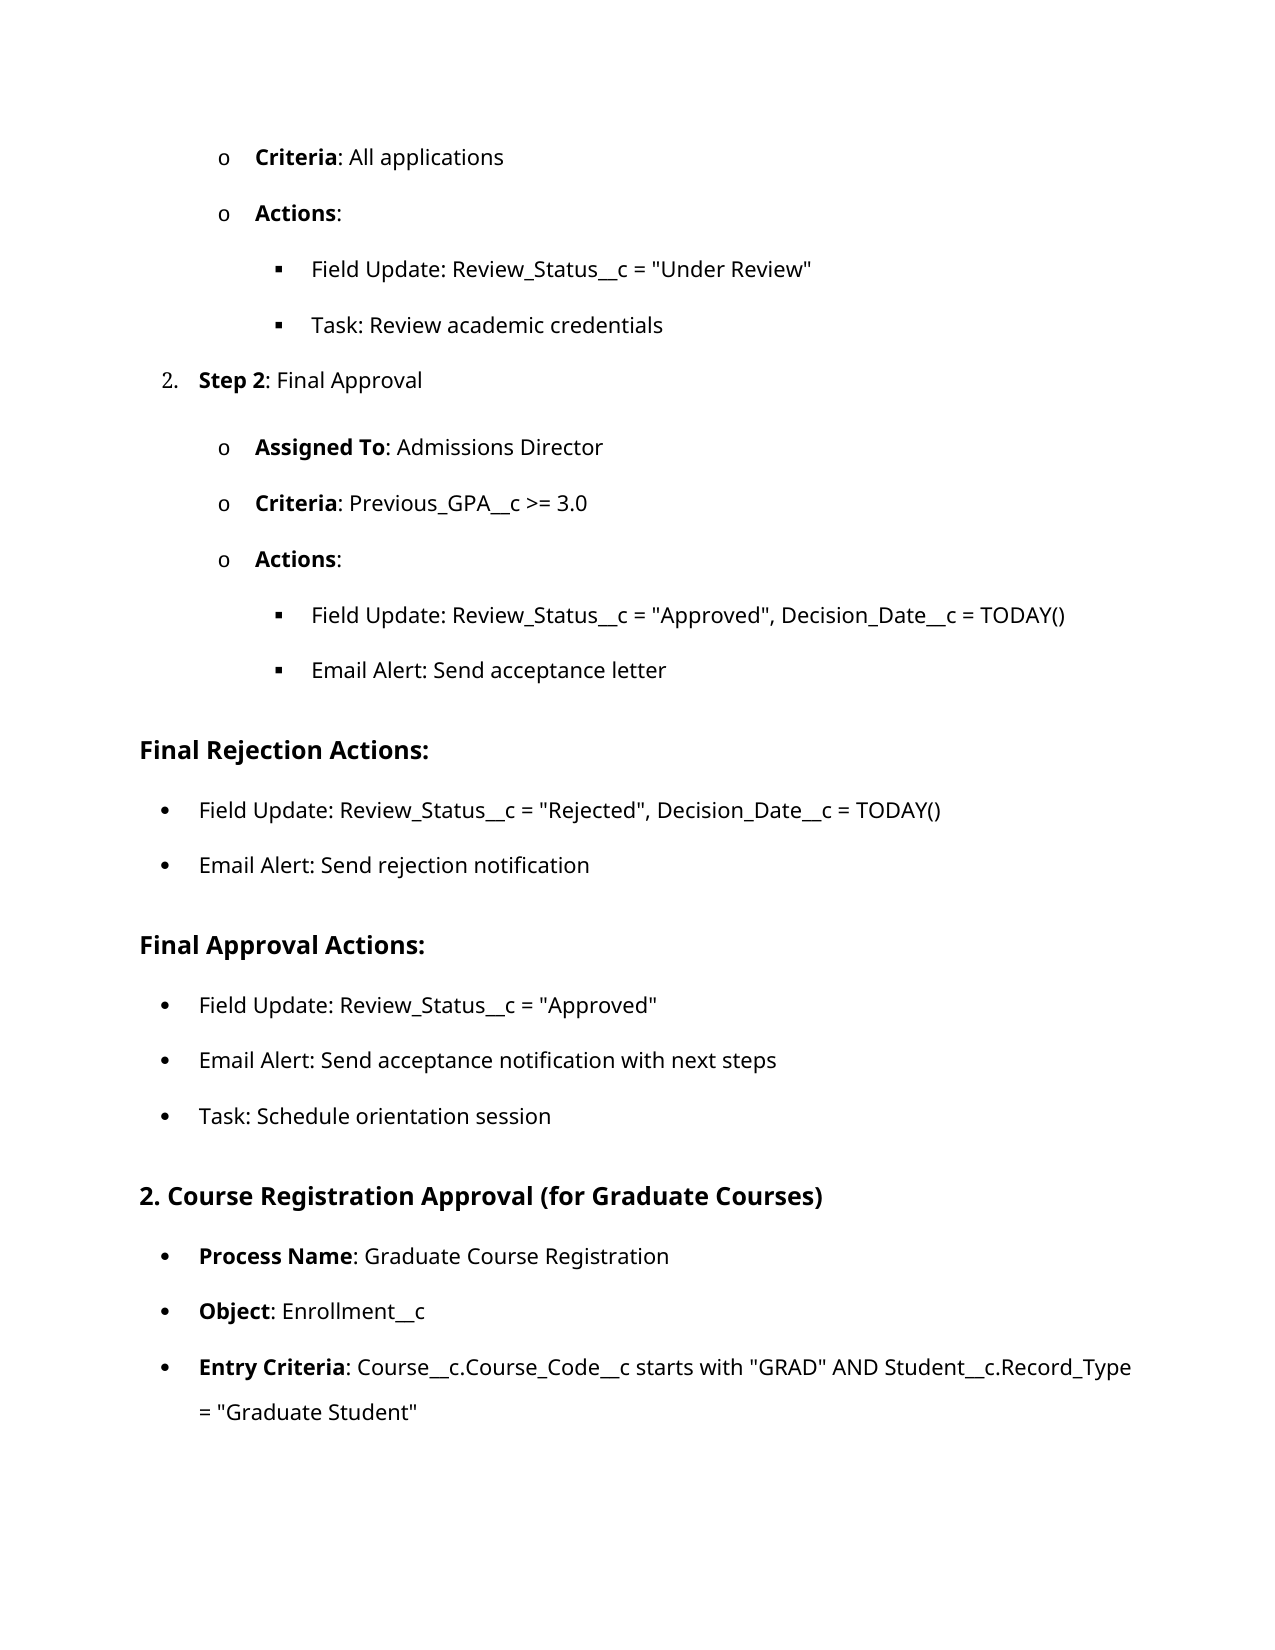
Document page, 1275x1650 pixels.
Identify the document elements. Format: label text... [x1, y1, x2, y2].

list Criteria: Previous_GPA__c >= 3.0 [217, 488, 1133, 518]
list Field Update: Review_Status__c = "Under Review" [273, 254, 1133, 284]
text Final Rejection Actions: [139, 733, 1133, 767]
list Criteria: All applications [217, 142, 1133, 172]
list Step 2: Final Approval [161, 365, 1133, 395]
list Actions: [217, 198, 1133, 228]
list Field Update: Review_Status__c = "Approved" [161, 990, 1133, 1020]
list Object: Enrollment__c [161, 1296, 1133, 1326]
list Field Update: Review_Status__c = "Rejected", Decision_Date__c = TODAY() [161, 795, 1133, 824]
list Task: Review academic credentials [273, 310, 1133, 339]
list Email Alert: Send rejection notification [161, 850, 1133, 880]
list Email Alert: Send acceptance notification with next steps [161, 1046, 1133, 1075]
list Field Update: Review_Status__c = "Approved", Decision_Date__c = TODAY() [273, 600, 1133, 629]
list Actions: [217, 544, 1133, 574]
text 2. Course Registration Approval (for Graduate Courses) [139, 1179, 1133, 1213]
list Entry Criteria: Course__c.Course_Code__c starts with "GRAD" AND Student__c.Record_Type = "Graduate Student" [161, 1352, 1133, 1426]
list Assigned To: Admissions Director [217, 432, 1133, 462]
list Task: Schedule orientation session [161, 1101, 1133, 1131]
list Email Alert: Send acceptance letter [273, 655, 1133, 685]
text Final Approval Actions: [139, 928, 1133, 962]
list Process Name: Graduate Course Registration [161, 1241, 1133, 1270]
